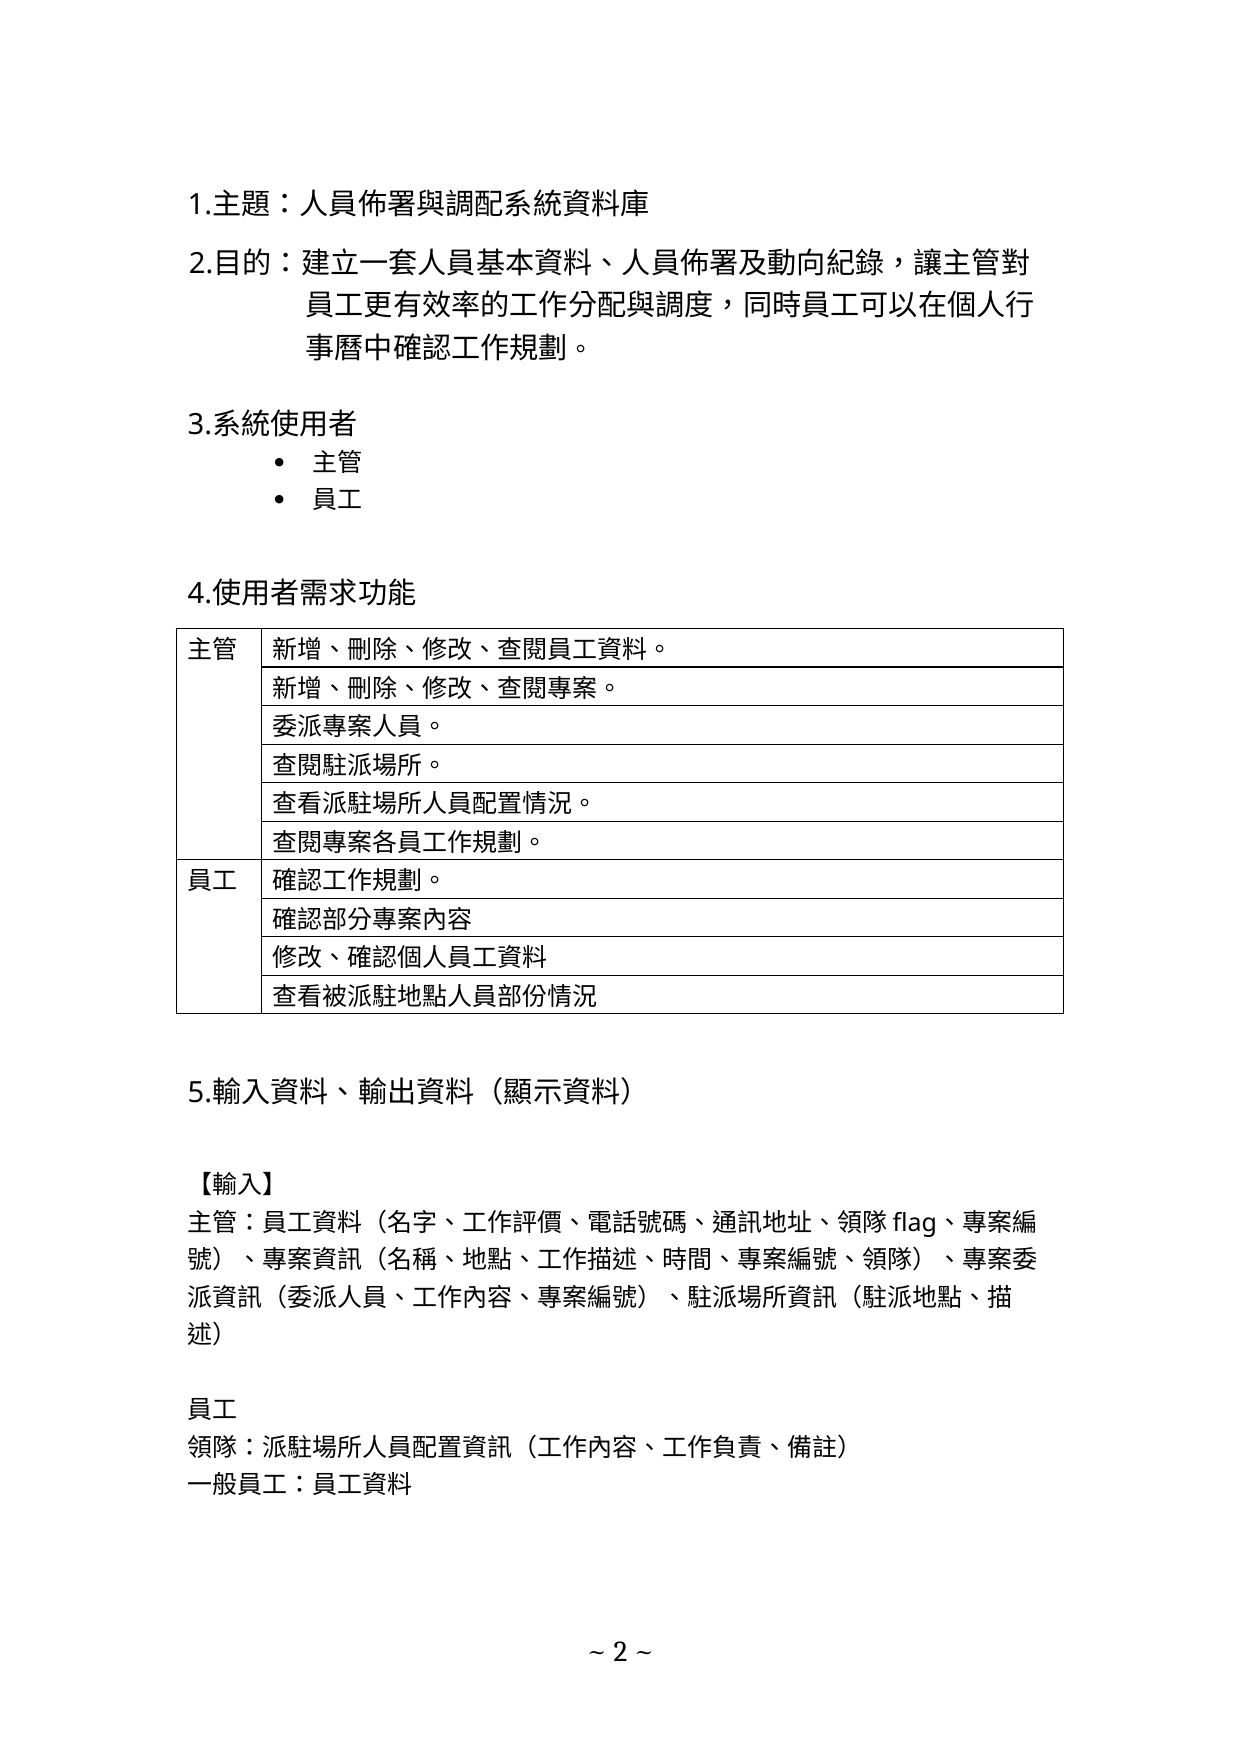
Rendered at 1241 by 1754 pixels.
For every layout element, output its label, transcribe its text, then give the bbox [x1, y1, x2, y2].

text 主管：員工資料（名字、工作評價、電話號碼、通訊地址、領隊flag、專案編號）、專案資訊（名稱、地點、工作描述、時間、專案編號、領隊）、專案委派資訊（委派人員、工作內容、專案編號）、駐派場所資訊（駐派地點、描述） [187, 1202, 1053, 1352]
table_cell 查閱專案各員工作規劃。 [262, 822, 1063, 859]
text 5.輸入資料、輸出資料（顯示資料） [187, 1052, 1053, 1127]
table_header 新增、刪除、修改、查閱員工資料。 [262, 629, 1063, 666]
text 4.使用者需求功能 [187, 553, 1053, 628]
text 1.主題：人員佈署與調配系統資料庫 [187, 164, 1053, 239]
text 3.系統使用者 [187, 401, 1053, 443]
text 2.目的：建立一套人員基本資料、人員佈署及動向紀錄，讓主管對員工更有效率的工作分配與調度，同時員工可以在個人行事曆中確認工作規劃。 [189, 239, 1053, 366]
table_cell 員工 [177, 860, 261, 1013]
table_cell 新增、刪除、修改、查閱專案。 [262, 668, 1063, 705]
text 員工 [187, 1389, 1053, 1427]
table_cell 查看派駐場所人員配置情況。 [262, 783, 1063, 821]
table_cell 查閱駐派場所。 [262, 745, 1063, 782]
table_cell 確認工作規劃。 [262, 860, 1063, 898]
list 主管 [275, 443, 1053, 479]
list 員工 [275, 479, 1053, 515]
table_cell 確認部分專案內容 [262, 899, 1063, 936]
text 【輸入】 [187, 1164, 1053, 1202]
table_cell 查看被派駐地點人員部份情況 [262, 976, 1063, 1013]
table_header 主管 [177, 629, 261, 859]
table_cell 修改、確認個人員工資料 [262, 937, 1063, 975]
table_cell 委派專案人員。 [262, 706, 1063, 743]
text 一般員工：員工資料 [187, 1464, 1053, 1502]
text 領隊：派駐場所人員配置資訊（工作內容、工作負責、備註） [187, 1427, 1053, 1464]
